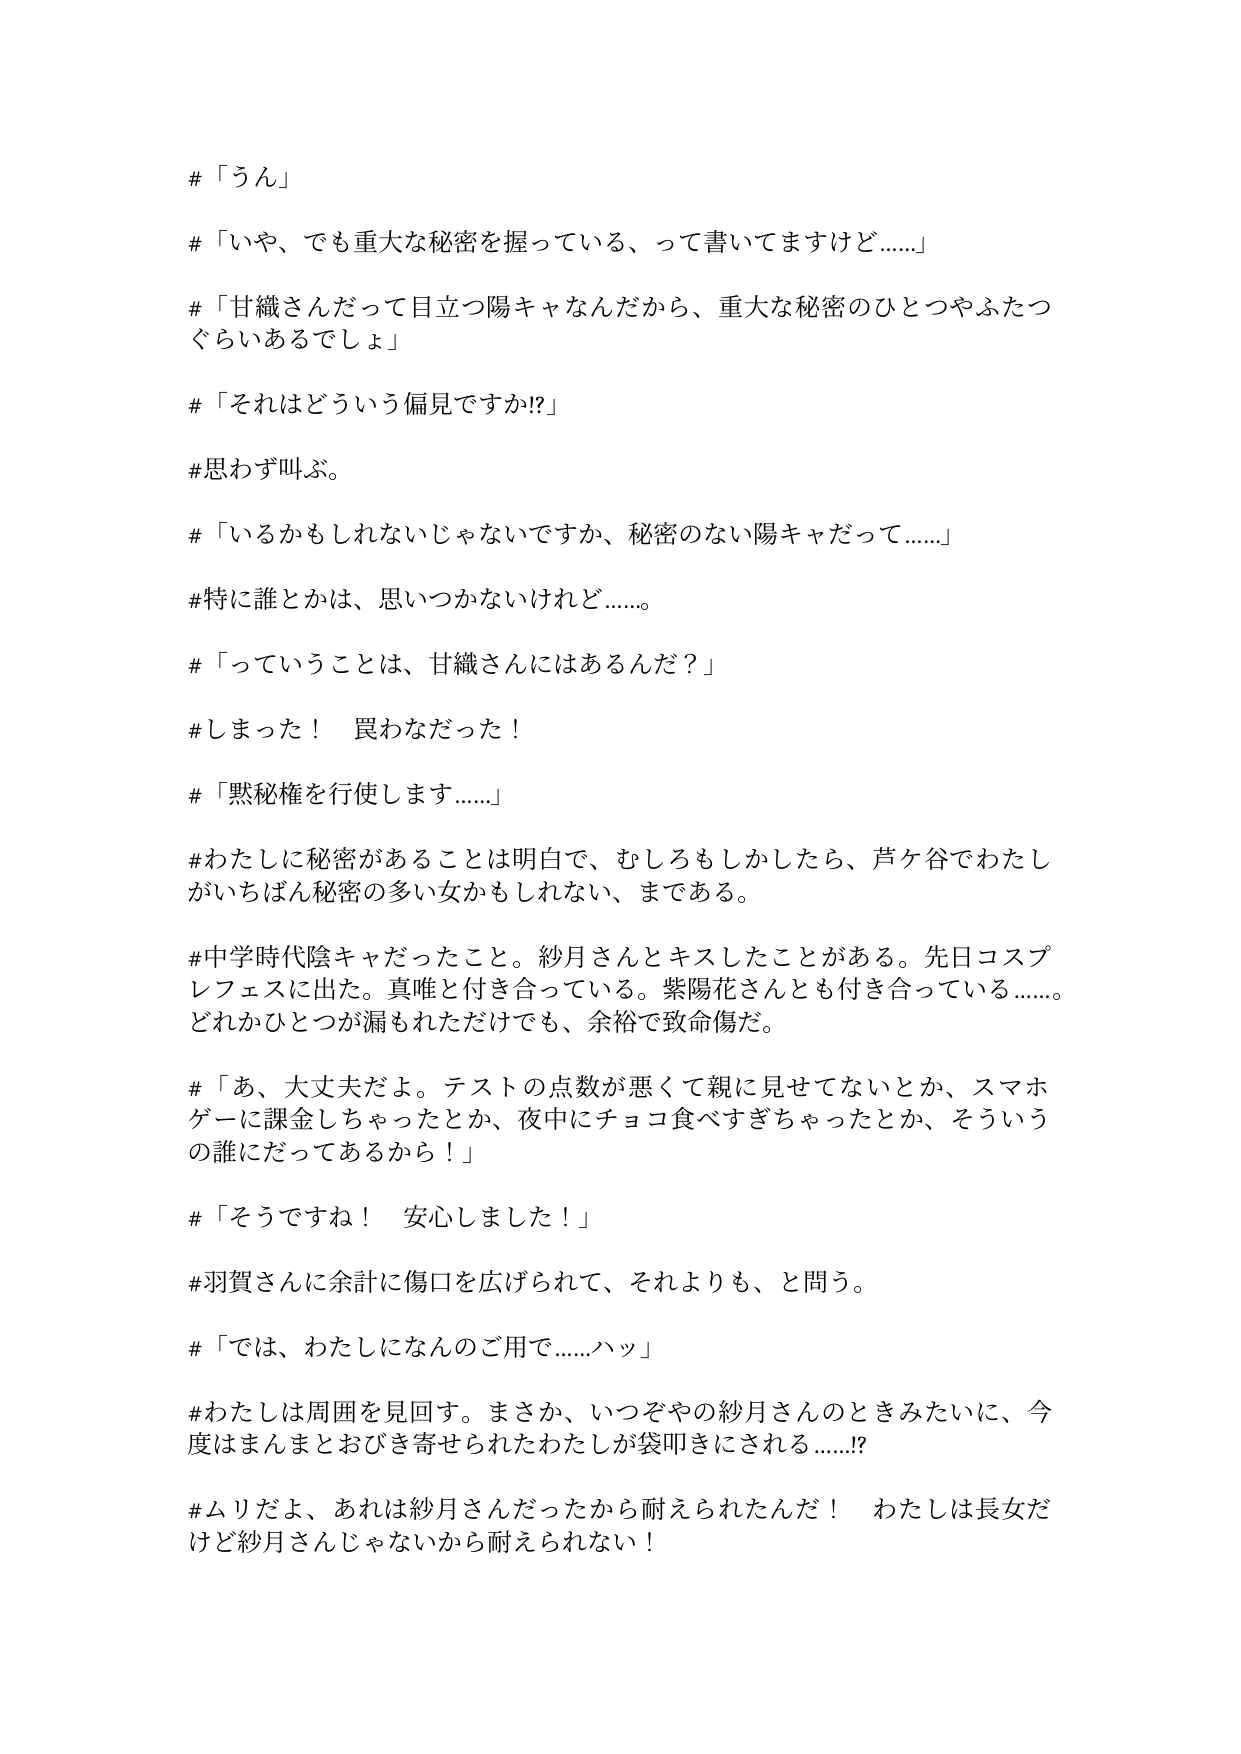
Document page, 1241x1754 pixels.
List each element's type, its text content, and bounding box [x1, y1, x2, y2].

text #「あ、大丈夫だよ。テストの点数が悪くて親に見せてないとか、スマホゲーに課金しちゃったとか、夜中にチョコ食べすぎちゃったとか、そういうの誰にだってあるから！」 [187, 1072, 1053, 1169]
text #「いや、でも重大な秘密を握っている、って書いてますけど……」 [187, 227, 1053, 259]
text #「っていうことは、甘織さんにはあるんだ？」 [187, 649, 1053, 682]
text #ムリだよ、あれは紗月さんだったから耐えられたんだ！ わたしは長女だけど紗月さんじゃないから耐えられない！ [187, 1494, 1053, 1559]
text #「うん」 [187, 162, 1053, 194]
text #特に誰とかは、思いつかないけれど……。 [187, 584, 1053, 617]
text #中学時代陰キャだったこと。紗月さんとキスしたことがある。先日コスプレフェスに出た。真唯と付き合っている。紫陽花さんとも付き合っている……。どれかひとつが漏もれただけでも、余裕で致命傷だ。 [187, 942, 1053, 1039]
text #「それはどういう偏見ですか!?」 [187, 389, 1053, 422]
text #「甘織さんだって目立つ陽キャなんだから、重大な秘密のひとつやふたつぐらいあるでしょ」 [187, 292, 1053, 357]
text #「黙秘権を行使します……」 [187, 779, 1053, 812]
text #わたしは周囲を見回す。まさか、いつぞやの紗月さんのときみたいに、今度はまんまとおびき寄せられたわたしが袋叩きにされる……!? [187, 1397, 1053, 1462]
text #わたしに秘密があることは明白で、むしろもしかしたら、芦ケ谷でわたしがいちばん秘密の多い女かもしれない、まである。 [187, 844, 1053, 909]
text #「では、わたしになんのご用で……ハッ」 [187, 1332, 1053, 1364]
text #羽賀さんに余計に傷口を広げられて、それよりも、と問う。 [187, 1267, 1053, 1299]
text #しまった！ 罠わなだった！ [187, 714, 1053, 747]
text #思わず叫ぶ。 [187, 454, 1053, 487]
text #「そうですね！ 安心しました！」 [187, 1202, 1053, 1234]
text #「いるかもしれないじゃないですか、秘密のない陽キャだって……」 [187, 519, 1053, 552]
